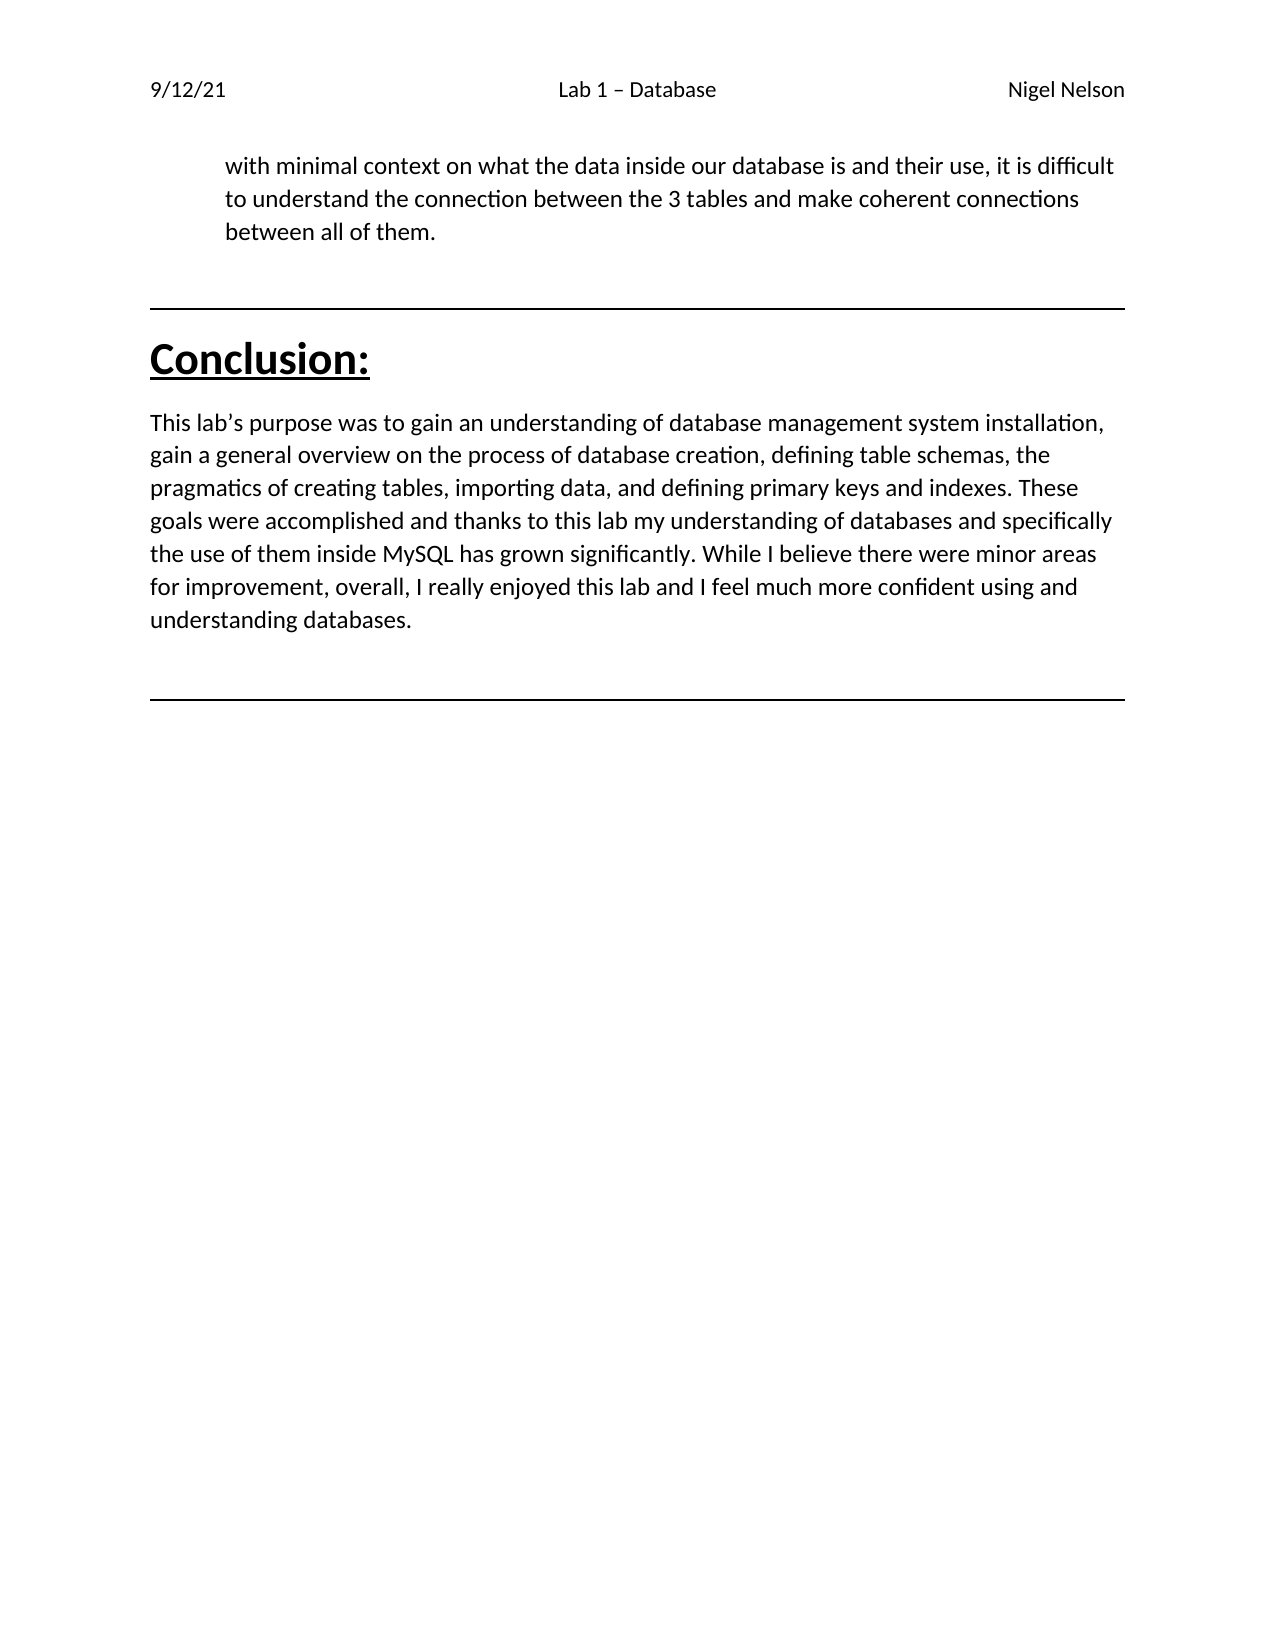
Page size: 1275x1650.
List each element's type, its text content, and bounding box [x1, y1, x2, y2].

text This lab’s purpose was to gain an understanding of database management system installation, gain a general overview on the process of database creation, defining table schemas, the pragmatics of creating tables, importing data, and defining primary keys and indexes. These goals were accomplished and thanks to this lab my understanding of databases and specifically the use of them inside MySQL has grown significantly. While I believe there were minor areas for improvement, overall, I really enjoyed this lab and I feel much more confident using and understanding databases. [150, 407, 1125, 699]
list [187, 150, 1125, 246]
text Conclusion: [150, 330, 1125, 386]
